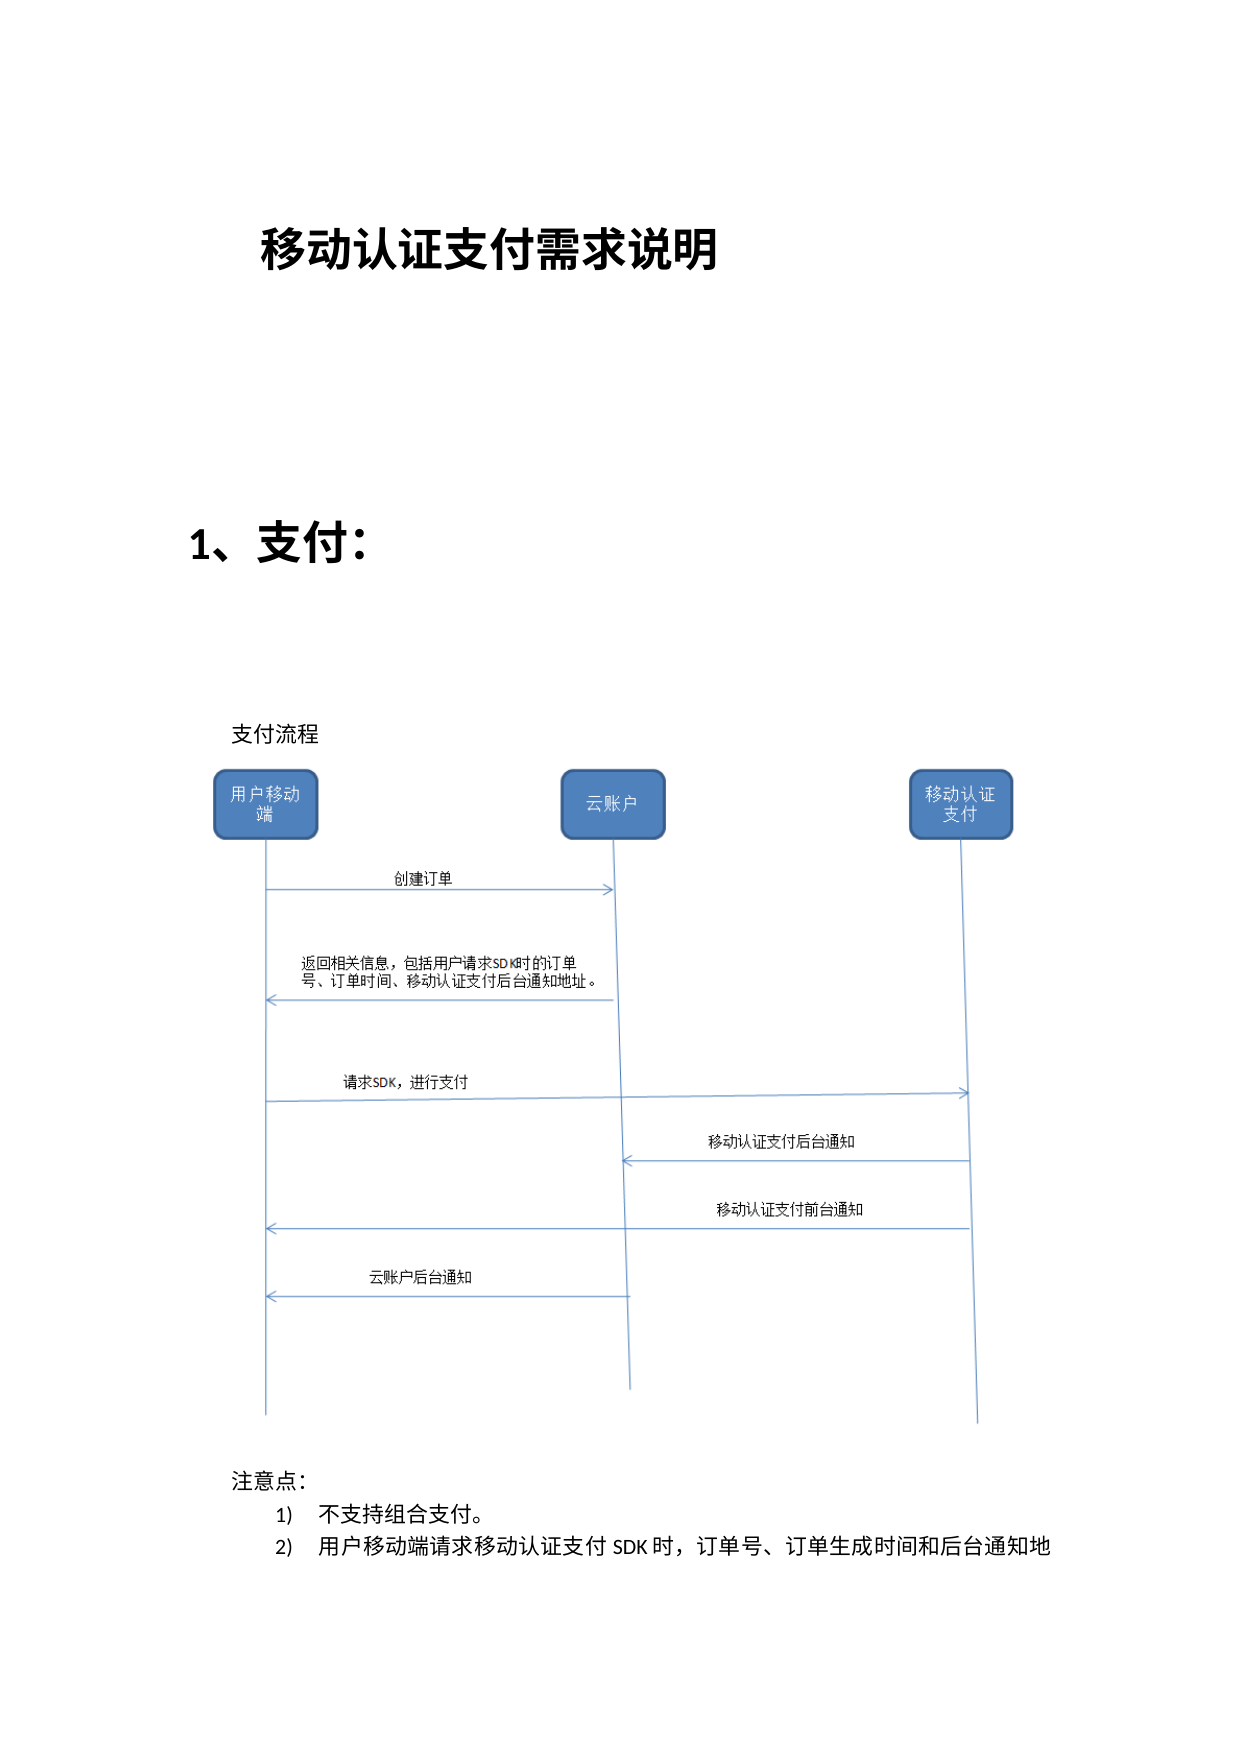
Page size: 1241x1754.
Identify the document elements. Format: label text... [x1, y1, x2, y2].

text 注意点： [187, 1464, 1053, 1496]
list 不支持组合支付。 [275, 1496, 1053, 1529]
text 支付流程 [187, 716, 1053, 748]
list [275, 1529, 1053, 1561]
subtitle 1、支付： [187, 491, 1053, 588]
subtitle 移动认证支付需求说明 [187, 197, 1053, 295]
picture [187, 748, 1053, 1445]
